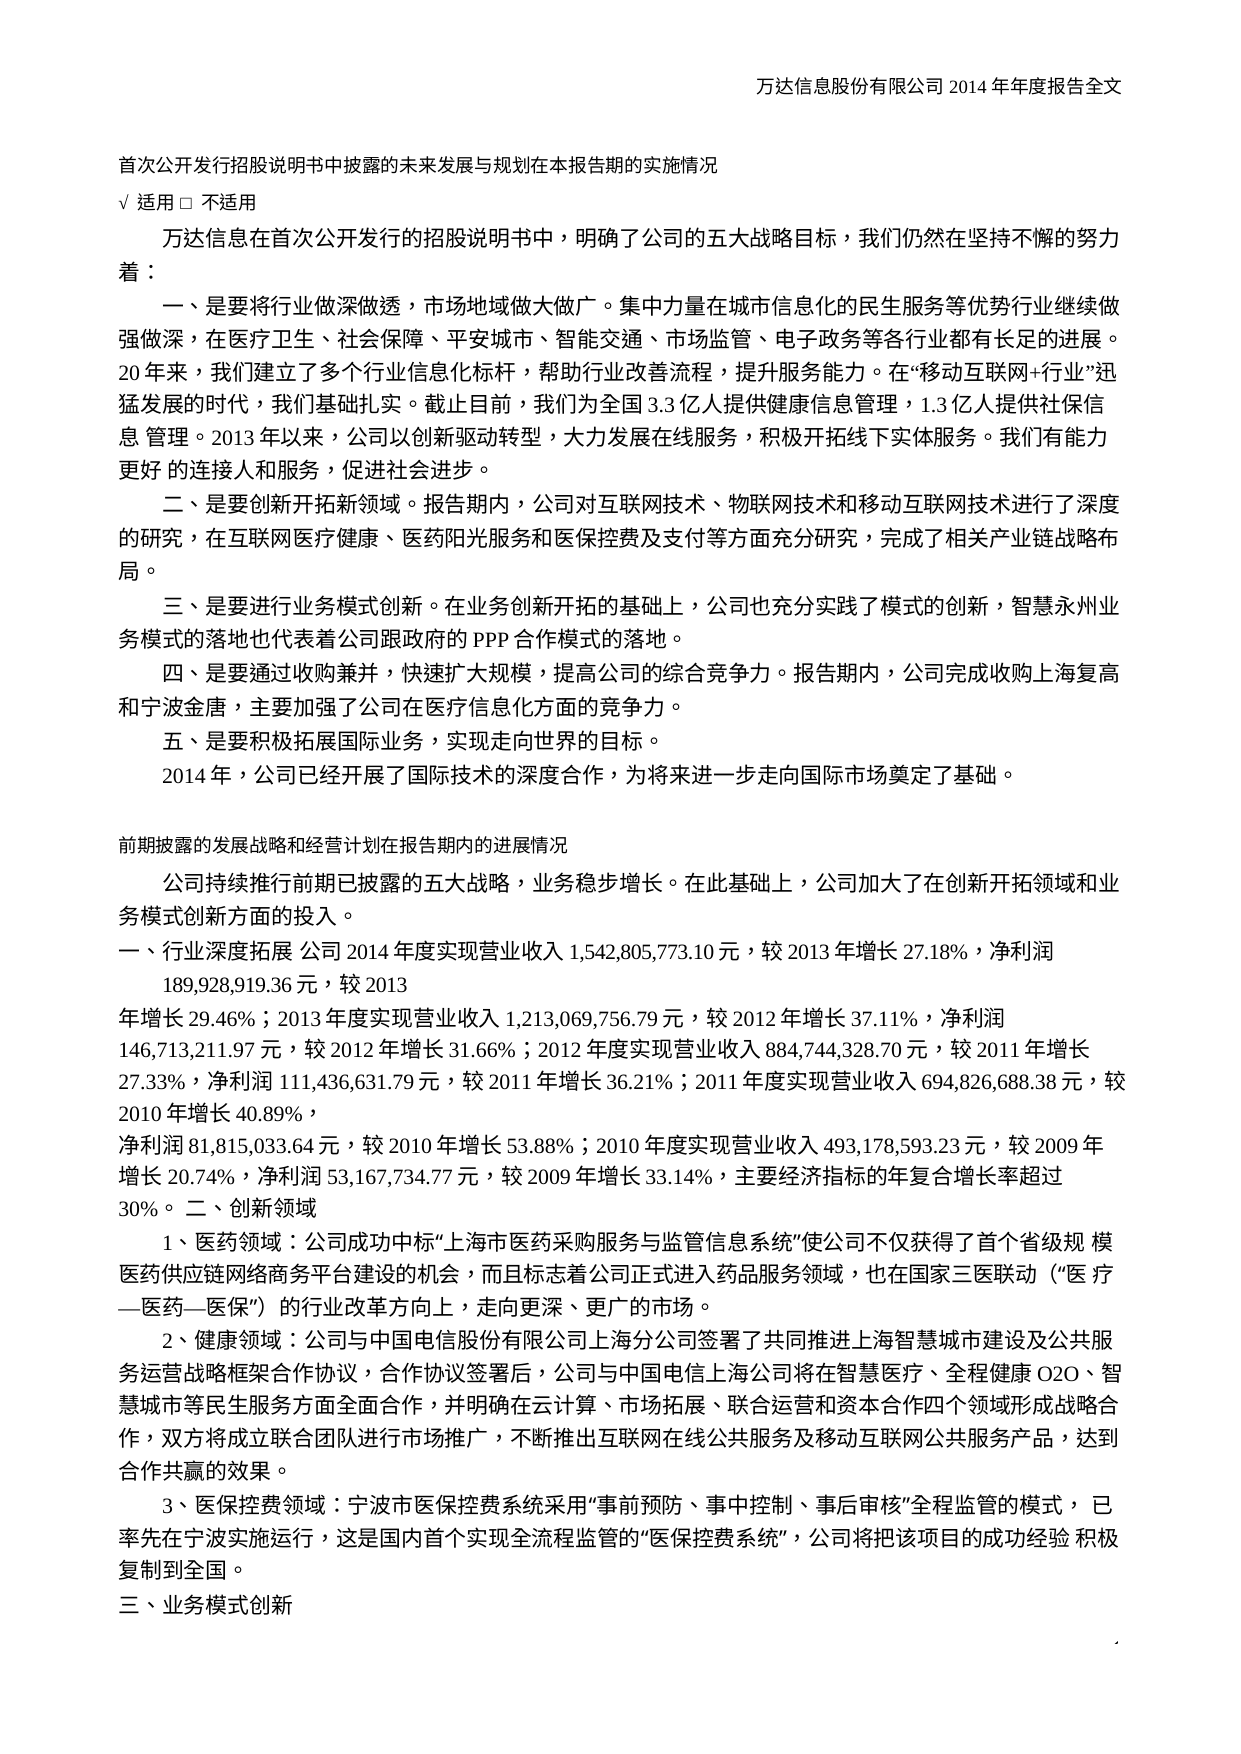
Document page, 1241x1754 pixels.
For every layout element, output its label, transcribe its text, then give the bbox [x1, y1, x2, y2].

text 2、健康领域：公司与中国电信股份有限公司上海分公司签署了共同推进上海智慧城市建设及公共服 务运营战略框架合作协议，合作协议签署后，公司与中国电信上海公司将在智慧医疗、全程健康O2O、智 慧城市等民生服务方面全面合作，并明确在云计算、市场拓展、联合运营和资本合作四个领域形成战略合 作，双方将成立联合团队进行市场推广，不断推出互联网在线公共服务及移动互联网公共服务产品，达到 合作共赢的效果。 [118, 1325, 1126, 1485]
text 1、医药领域：公司成功中标“上海市医药采购服务与监管信息系统”使公司不仅获得了首个省级规 模医药供应链网络商务平台建设的机会，而且标志着公司正式进入药品服务领域，也在国家三医联动（“医 疗—医药—医保”）的行业改革方向上，走向更深、更广的市场。 [118, 1227, 1124, 1322]
text 年增长29.46%；2013年度实现营业收入1,213,069,756.79元，较2012年增长37.11%，净利润146,713,211.97 元，较2012年增长31.66%；2012年度实现营业收入884,744,328.70元，较2011年增长27.33%，净利润 111,436,631.79元，较2011年增长36.21%；2011年度实现营业收入694,826,688.38元，较2010年增长40.89%， [118, 1003, 1134, 1127]
text 四、是要通过收购兼并，快速扩大规模，提高公司的综合竞争力。报告期内，公司完成收购上海复高 和宁波金唐，主要加强了公司在医疗信息化方面的竞争力。 [118, 658, 1126, 721]
text 净利润81,815,033.64元，较2010年增长53.88%；2010年度实现营业收入493,178,593.23元，较2009年增长 20.74%，净利润53,167,734.77元，较2009年增长33.14%，主要经济指标的年复合增长率超过30%。 二、创新领域 [118, 1130, 1106, 1223]
text 三、是要进行业务模式创新。在业务创新开拓的基础上，公司也充分实践了模式的创新，智慧永州业 务模式的落地也代表着公司跟政府的PPP合作模式的落地。 [118, 591, 1126, 654]
text √ 适用 □ 不适用 [118, 189, 1126, 215]
text 公司持续推行前期已披露的五大战略，业务稳步增长。在此基础上，公司加大了在创新开拓领域和业 务模式创新方面的投入。 [118, 868, 1126, 931]
text 3、医保控费领域：宁波市医保控费系统采用“事前预防、事中控制、事后审核”全程监管的模式， 已率先在宁波实施运行，这是国内首个实现全流程监管的“医保控费系统”，公司将把该项目的成功经验 积极复制到全国。 [118, 1490, 1126, 1585]
text 二、是要创新开拓新领域。报告期内，公司对互联网技术、物联网技术和移动互联网技术进行了深度 的研究，在互联网医疗健康、医药阳光服务和医保控费及支付等方面充分研究，完成了相关产业链战略布 局。 [118, 489, 1122, 586]
text 2014年，公司已经开展了国际技术的深度合作，为将来进一步走向国际市场奠定了基础。 [162, 760, 1126, 789]
text 五、是要积极拓展国际业务，实现走向世界的目标。 [162, 726, 1126, 756]
text 一、是要将行业做深做透，市场地域做大做广。集中力量在城市信息化的民生服务等优势行业继续做 强做深，在医疗卫生、社会保障、平安城市、智能交通、市场监管、电子政务等各行业都有长足的进展。 20年来，我们建立了多个行业信息化标杆，帮助行业改善流程，提升服务能力。在“移动互联网+行业”迅 猛发展的时代，我们基础扎实。截止目前，我们为全国3.3亿人提供健康信息管理，1.3亿人提供社保信息 管理。2013年以来，公司以创新驱动转型，大力发展在线服务，积极开拓线下实体服务。我们有能力更好 的连接人和服务，促进社会进步。 [118, 291, 1126, 484]
text 万达信息在首次公开发行的招股说明书中，明确了公司的五大战略目标，我们仍然在坚持不懈的努力 着： [118, 223, 1126, 286]
text 前期披露的发展战略和经营计划在报告期内的进展情况 [118, 833, 1126, 858]
text 首次公开发行招股说明书中披露的未来发展与规划在本报告期的实施情况 [118, 152, 1126, 177]
text 一、行业深度拓展 公司2014年度实现营业收入1,542,805,773.10元，较2013年增长27.18%，净利润189,928,919.36元，较2013 [118, 936, 1126, 999]
text 三、业务模式创新 [118, 1589, 1126, 1619]
